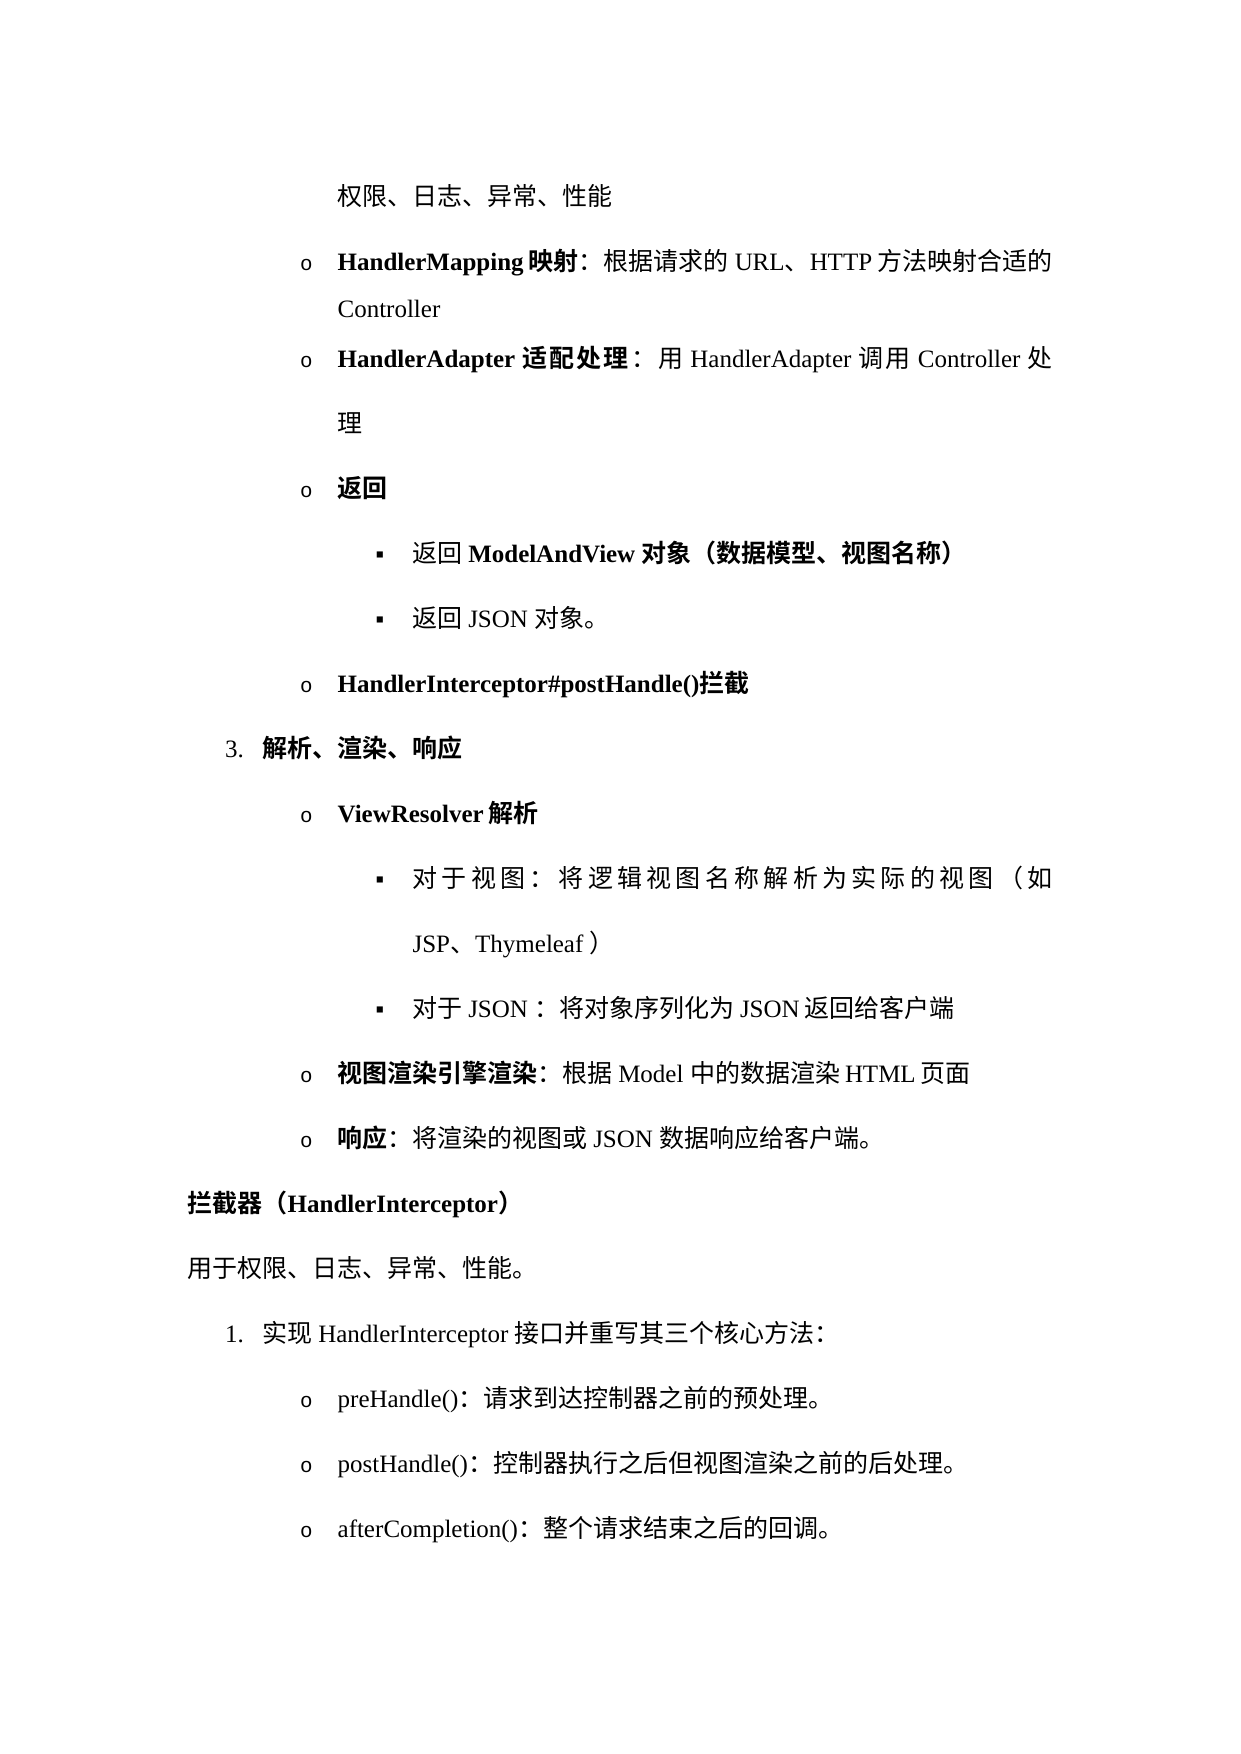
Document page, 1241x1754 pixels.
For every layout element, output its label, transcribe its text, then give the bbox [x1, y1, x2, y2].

text 拦截器（HandlerInterceptor） [187, 1169, 1053, 1234]
list 视图渲染引擎渲染：根据 Model 中的数据渲染HTML页面 [300, 1039, 1053, 1104]
list 响应：将渲染的视图或 JSON 数据响应给客户端。 [300, 1104, 1053, 1169]
list HandlerMapping映射：根据请求的 URL、HTTP 方法映射合适的Controller [300, 227, 1053, 324]
list 对于视图：将逻辑视图名称解析为实际的视图（如 JSP、Thymeleaf ） [375, 844, 1053, 974]
list 返回 [300, 454, 1053, 519]
list 解析、渲染、响应 [225, 714, 1053, 779]
list HandlerInterceptor#postHandle()拦截 [300, 649, 1053, 714]
list HandlerAdapter适配处理：用HandlerAdapter调用Controller处理 [300, 324, 1053, 454]
list 返回 ModelAndView 对象（数据模型、视图名称） [375, 519, 1053, 584]
list afterCompletion()：整个请求结束之后的回调。 [300, 1494, 1053, 1559]
list 实现 HandlerInterceptor 接口并重写其三个核心方法： [225, 1299, 1053, 1364]
list 返回 JSON 对象。 [375, 584, 1053, 649]
list 对于 JSON ：将对象序列化为 JSON返回给客户端 [375, 974, 1053, 1039]
list postHandle()：控制器执行之后但视图渲染之前的后处理。 [300, 1429, 1053, 1494]
list ViewResolver解析 [300, 779, 1053, 844]
text 用于权限、日志、异常、性能。 [187, 1234, 1053, 1299]
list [300, 162, 1053, 227]
list preHandle()：请求到达控制器之前的预处理。 [300, 1364, 1053, 1429]
